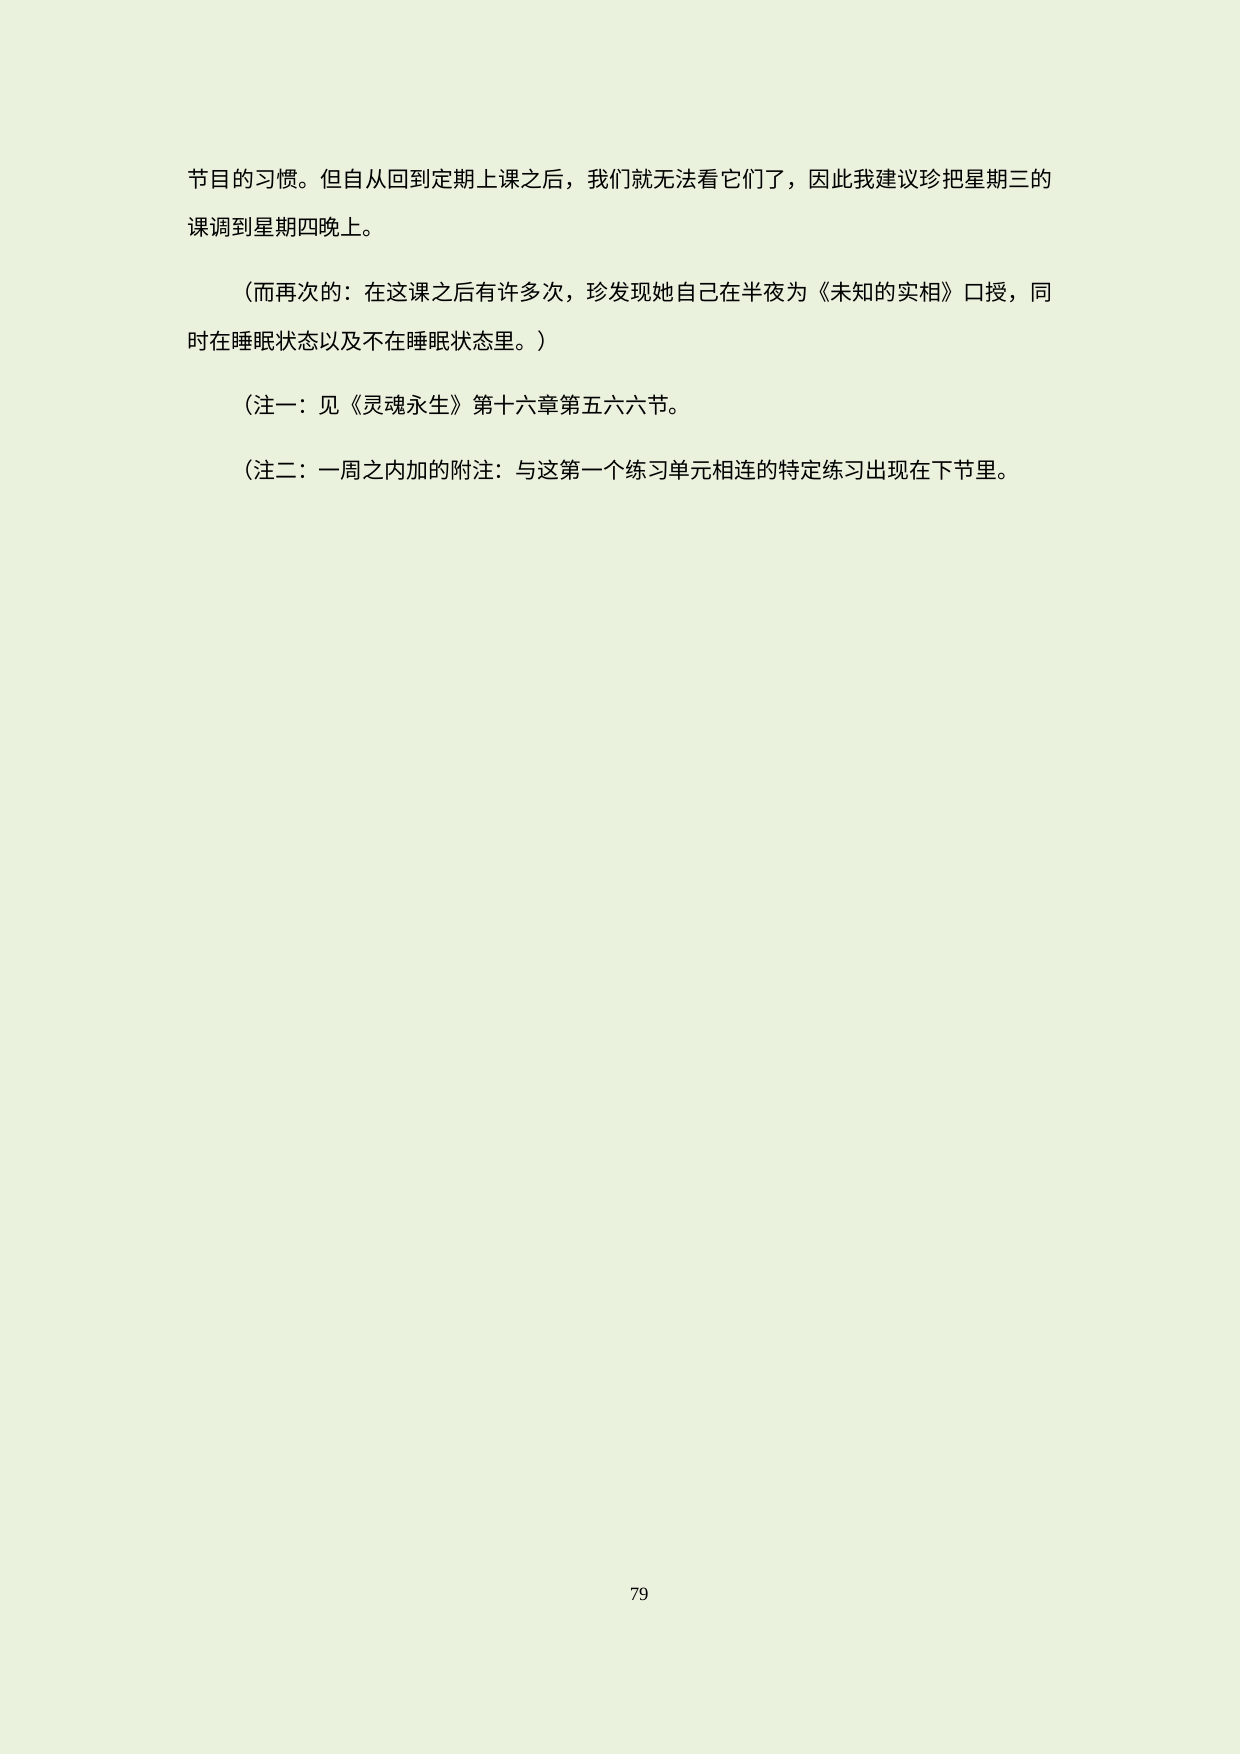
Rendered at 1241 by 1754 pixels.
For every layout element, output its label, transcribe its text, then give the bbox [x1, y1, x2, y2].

text （注二：一周之内加的附注：与这第一个练习单元相连的特定练习出现在下节里。 [187, 452, 1053, 485]
text （注一：见《灵魂永生》第十六章第五六六节。 [187, 388, 1053, 420]
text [187, 161, 1053, 242]
text （而再次的：在这课之后有许多次，珍发现她自己在半夜为《未知的实相》口授，同时在睡眠状态以及不在睡眠状态里。） [187, 274, 1053, 356]
